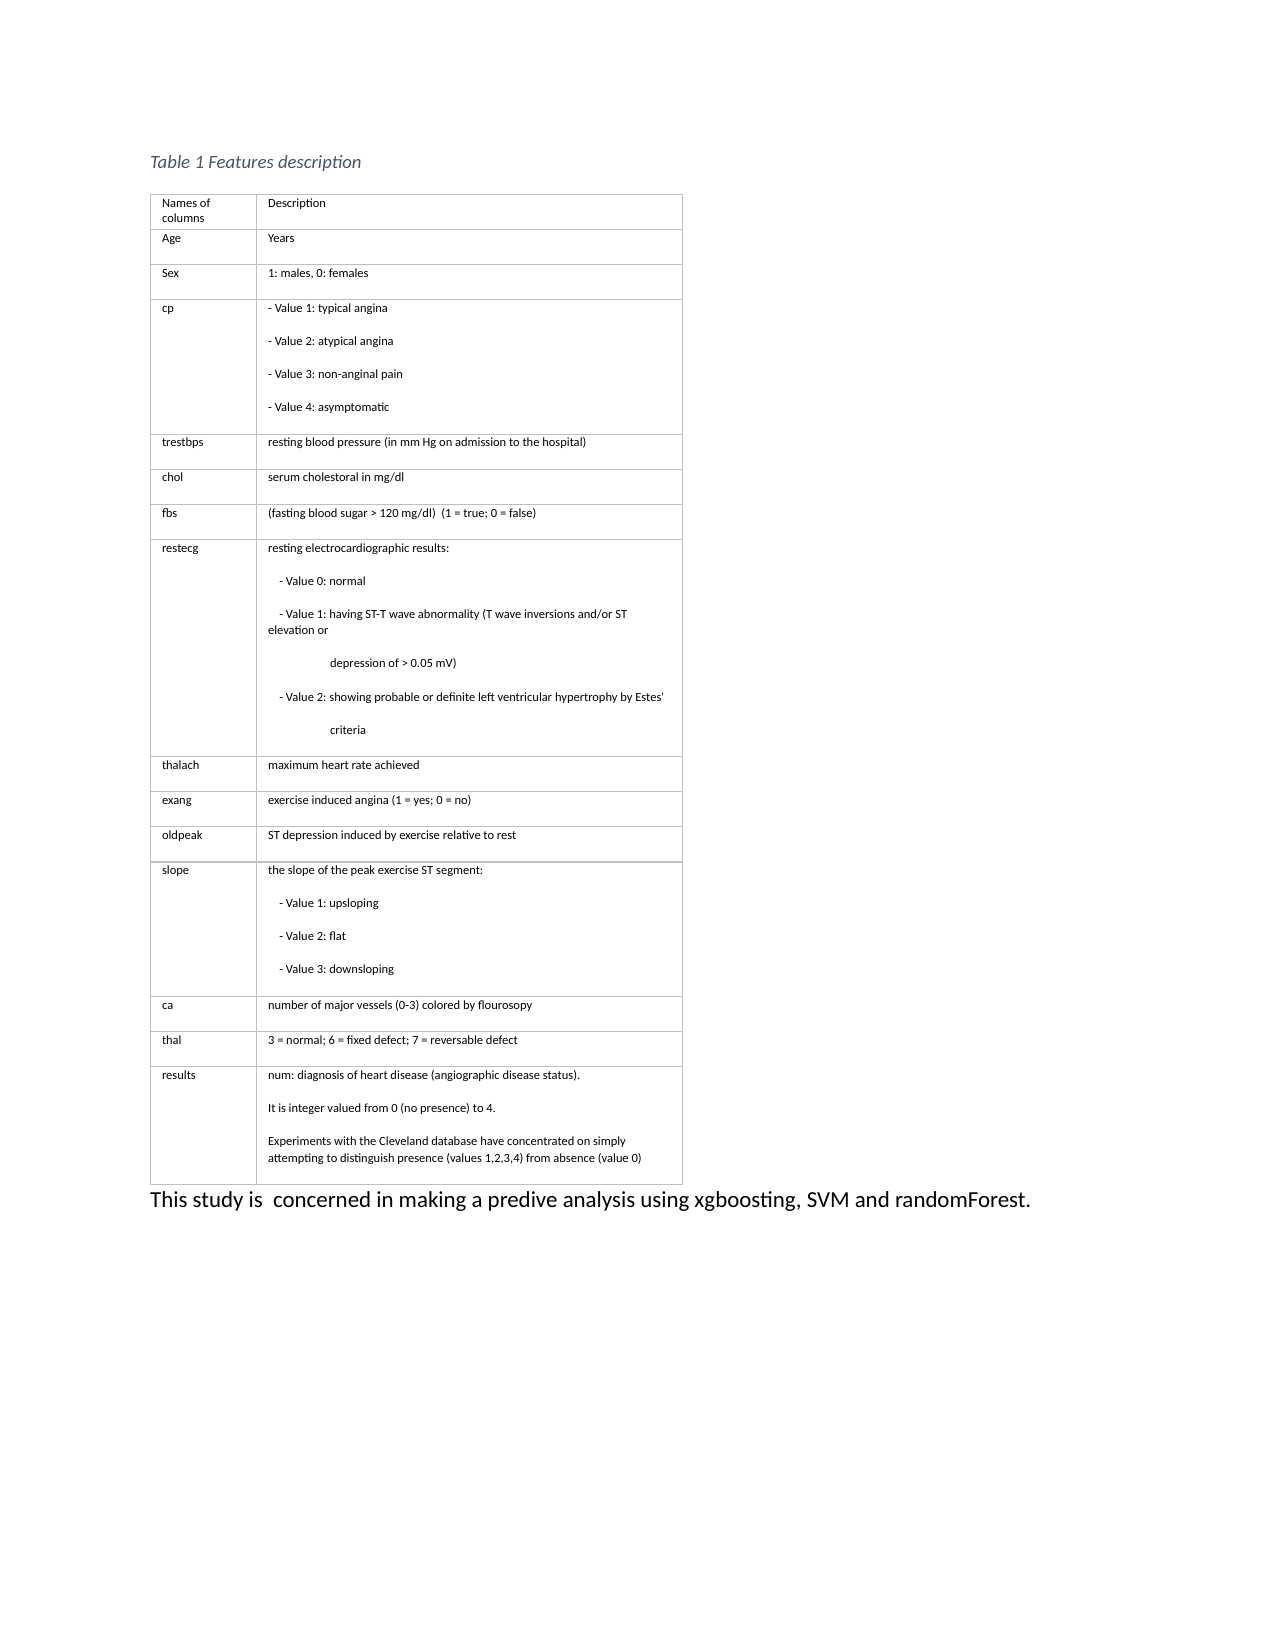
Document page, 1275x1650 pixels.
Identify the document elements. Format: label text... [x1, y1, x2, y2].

text Table 1 Features description [150, 150, 1125, 173]
table_cell restecg [151, 540, 256, 756]
table_cell ST depression induced by exercise relative to rest [257, 827, 682, 861]
table_header Description [257, 195, 682, 229]
table_cell slope [151, 863, 256, 996]
table_cell ca [151, 997, 256, 1031]
text This study is concerned in making a predive analysis using xgboosting, SVM and randomForest. [150, 1185, 1125, 1213]
table_cell number of major vessels (0-3) colored by flourosopy [257, 997, 682, 1031]
table_cell cp [151, 300, 256, 433]
table_header Names of columns [151, 195, 256, 229]
table_cell (fasting blood sugar > 120 mg/dl) (1 = true; 0 = false) [257, 505, 682, 539]
table_cell exang [151, 792, 256, 826]
table_cell num: diagnosis of heart disease (angiographic disease status). It is integer valued from 0 (no presence) to 4. Experiments with the Cleveland database have concentrated on simply attempting to distinguish presence (values 1,2,3,4) from absence (value 0) [257, 1067, 682, 1184]
table_cell thal [151, 1032, 256, 1066]
table_cell the slope of the peak exercise ST segment: - Value 1: upsloping - Value 2: flat - Value 3: downsloping [257, 863, 682, 996]
table_cell Sex [151, 265, 256, 299]
table_cell serum cholestoral in mg/dl [257, 470, 682, 504]
table_cell Years [257, 230, 682, 264]
table_cell 1: males, 0: females [257, 265, 682, 299]
table_cell maximum heart rate achieved [257, 757, 682, 791]
table_cell Age [151, 230, 256, 264]
table_cell chol [151, 470, 256, 504]
table_cell 3 = normal; 6 = fixed defect; 7 = reversable defect [257, 1032, 682, 1066]
table_cell resting blood pressure (in mm Hg on admission to the hospital) [257, 435, 682, 469]
table_cell fbs [151, 505, 256, 539]
table_cell exercise induced angina (1 = yes; 0 = no) [257, 792, 682, 826]
table_cell oldpeak [151, 827, 256, 861]
table_cell thalach [151, 757, 256, 791]
table_cell trestbps [151, 435, 256, 469]
table_cell resting electrocardiographic results: - Value 0: normal - Value 1: having ST-T wave abnormality (T wave inversions and/or ST elevation or depression of > 0.05 mV) - Value 2: showing probable or definite left ventricular hypertrophy by Estes' criteria [257, 540, 682, 756]
table_cell results [151, 1067, 256, 1184]
table_cell - Value 1: typical angina - Value 2: atypical angina - Value 3: non-anginal pain - Value 4: asymptomatic [257, 300, 682, 433]
